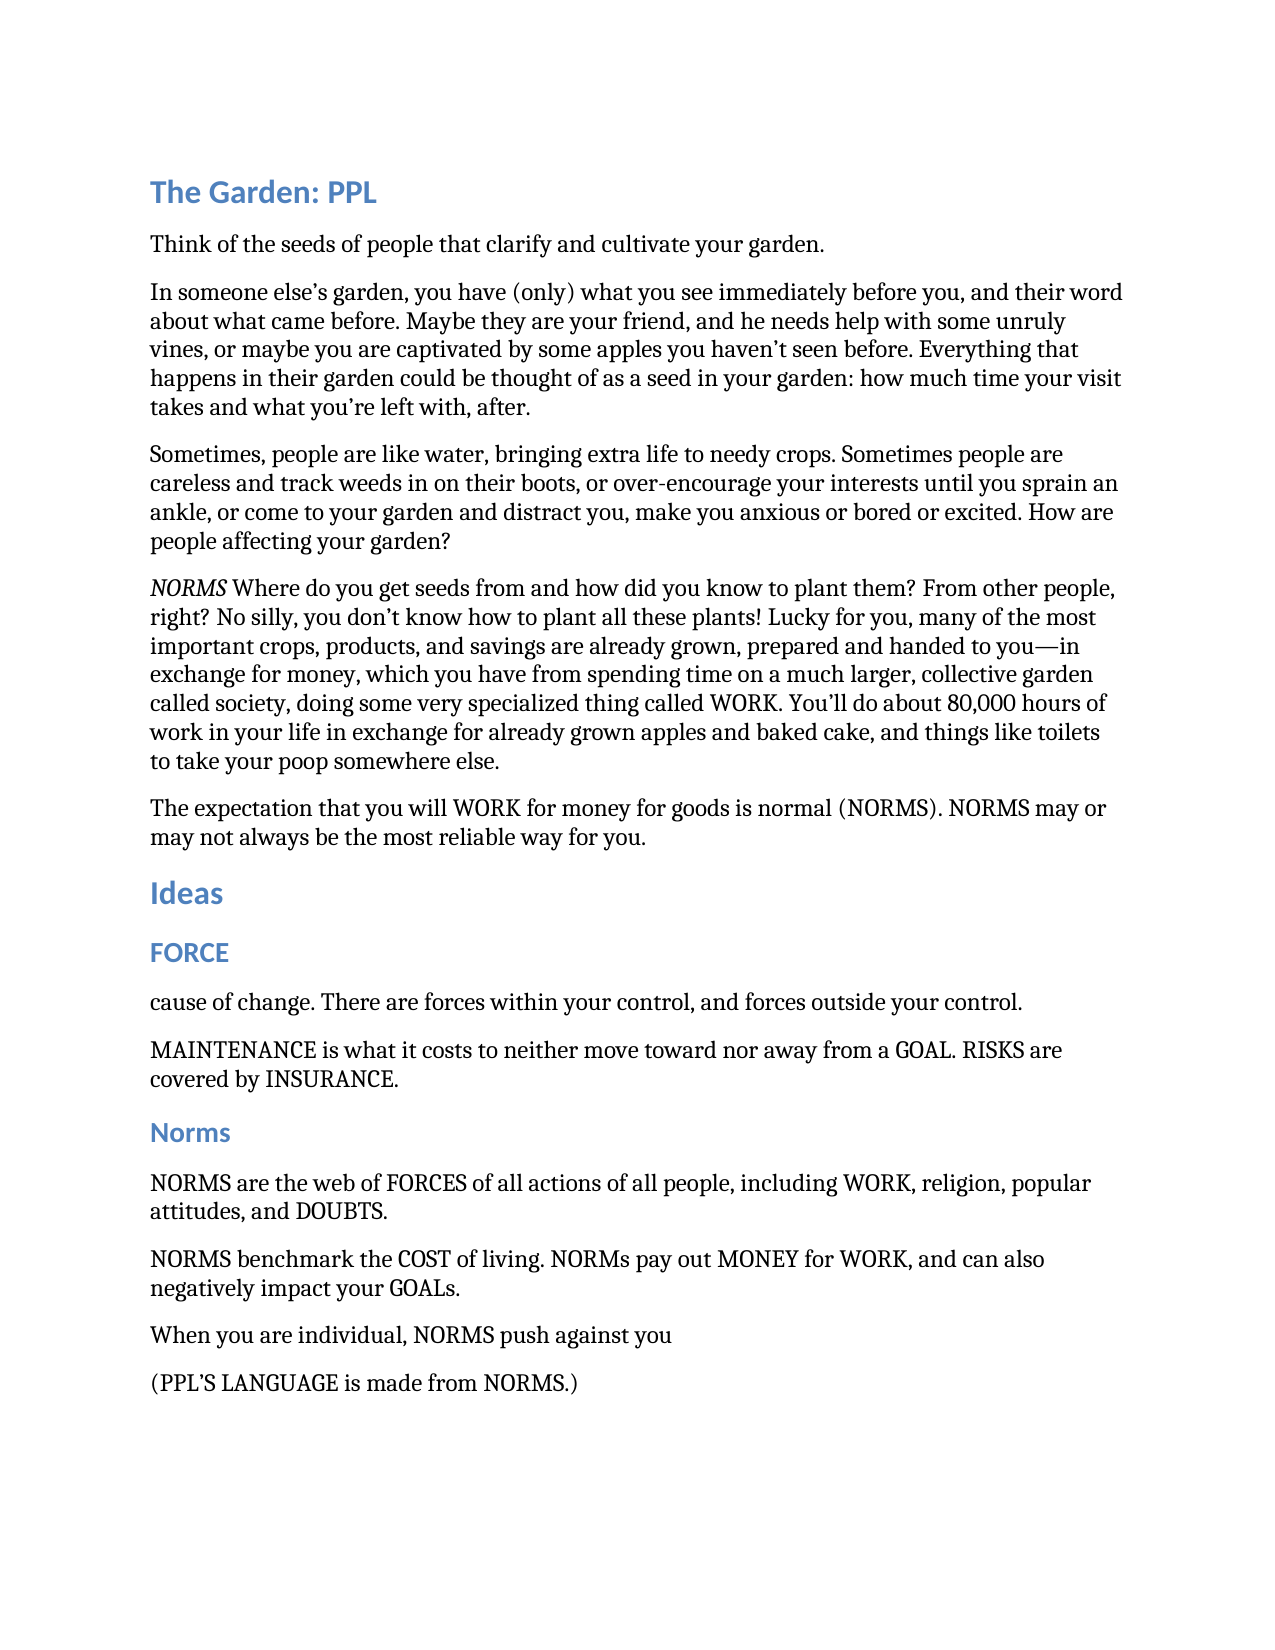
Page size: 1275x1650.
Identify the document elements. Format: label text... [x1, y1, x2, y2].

text NORMS Where do you get seeds from and how did you know to plant them? From other people, right? No silly, you don’t know how to plant all these plants! Lucky for you, many of the most important crops, products, and savings are already grown, prepared and handed to you—in exchange for money, which you have from spending time on a much larger, collective garden called society, doing some very specialized thing called WORK. You’ll do about 80,000 hours of work in your life in exchange for already grown apples and baked cake, and things like toilets to take your poop somewhere else. [150, 574, 1125, 775]
subtitle The Garden: PPL [150, 171, 1125, 212]
text MAINTENANCE is what it costs to neither move toward nor away from a GOAL. RISKS are covered by INSURANCE. [150, 1036, 1125, 1093]
text Sometimes, people are like water, bringing extra life to needy crops. Sometimes people are careless and track weeds in on their boots, or over-encourage your interests until you sprain an ankle, or come to your garden and distract you, make you anxious or bored or excited. How are people affecting your garden? [150, 440, 1125, 555]
subtitle Ideas [150, 872, 1125, 913]
text The expectation that you will WORK for money for goods is normal (NORMS). NORMS may or may not always be the most reliable way for you. [150, 794, 1125, 852]
text NORMS are the web of FORCES of all actions of all people, including WORK, religion, popular attitudes, and DOUBTS. [150, 1168, 1125, 1226]
subtitle FORCE [150, 934, 1125, 969]
subtitle Norms [150, 1114, 1125, 1150]
text Think of the seeds of people that clarify and cultivate your garden. [150, 230, 1125, 259]
text When you are individual, NORMS push against you [150, 1321, 1125, 1350]
text NORMS benchmark the COST of living. NORMs pay out MONEY for WORK, and can also negatively impact your GOALs. [150, 1245, 1125, 1302]
text cause of change. There are forces within your control, and forces outside your control. [150, 988, 1125, 1017]
text In someone else’s garden, you have (only) what you see immediately before you, and their word about what came before. Maybe they are your friend, and he needs help with some unruly vines, or maybe you are captivated by some apples you haven’t seen before. Everything that happens in their garden could be thought of as a seed in your garden: how much time your visit takes and what you’re left with, after. [150, 278, 1125, 422]
text (PPL’S LANGUAGE is made from NORMS.) [150, 1368, 1125, 1397]
